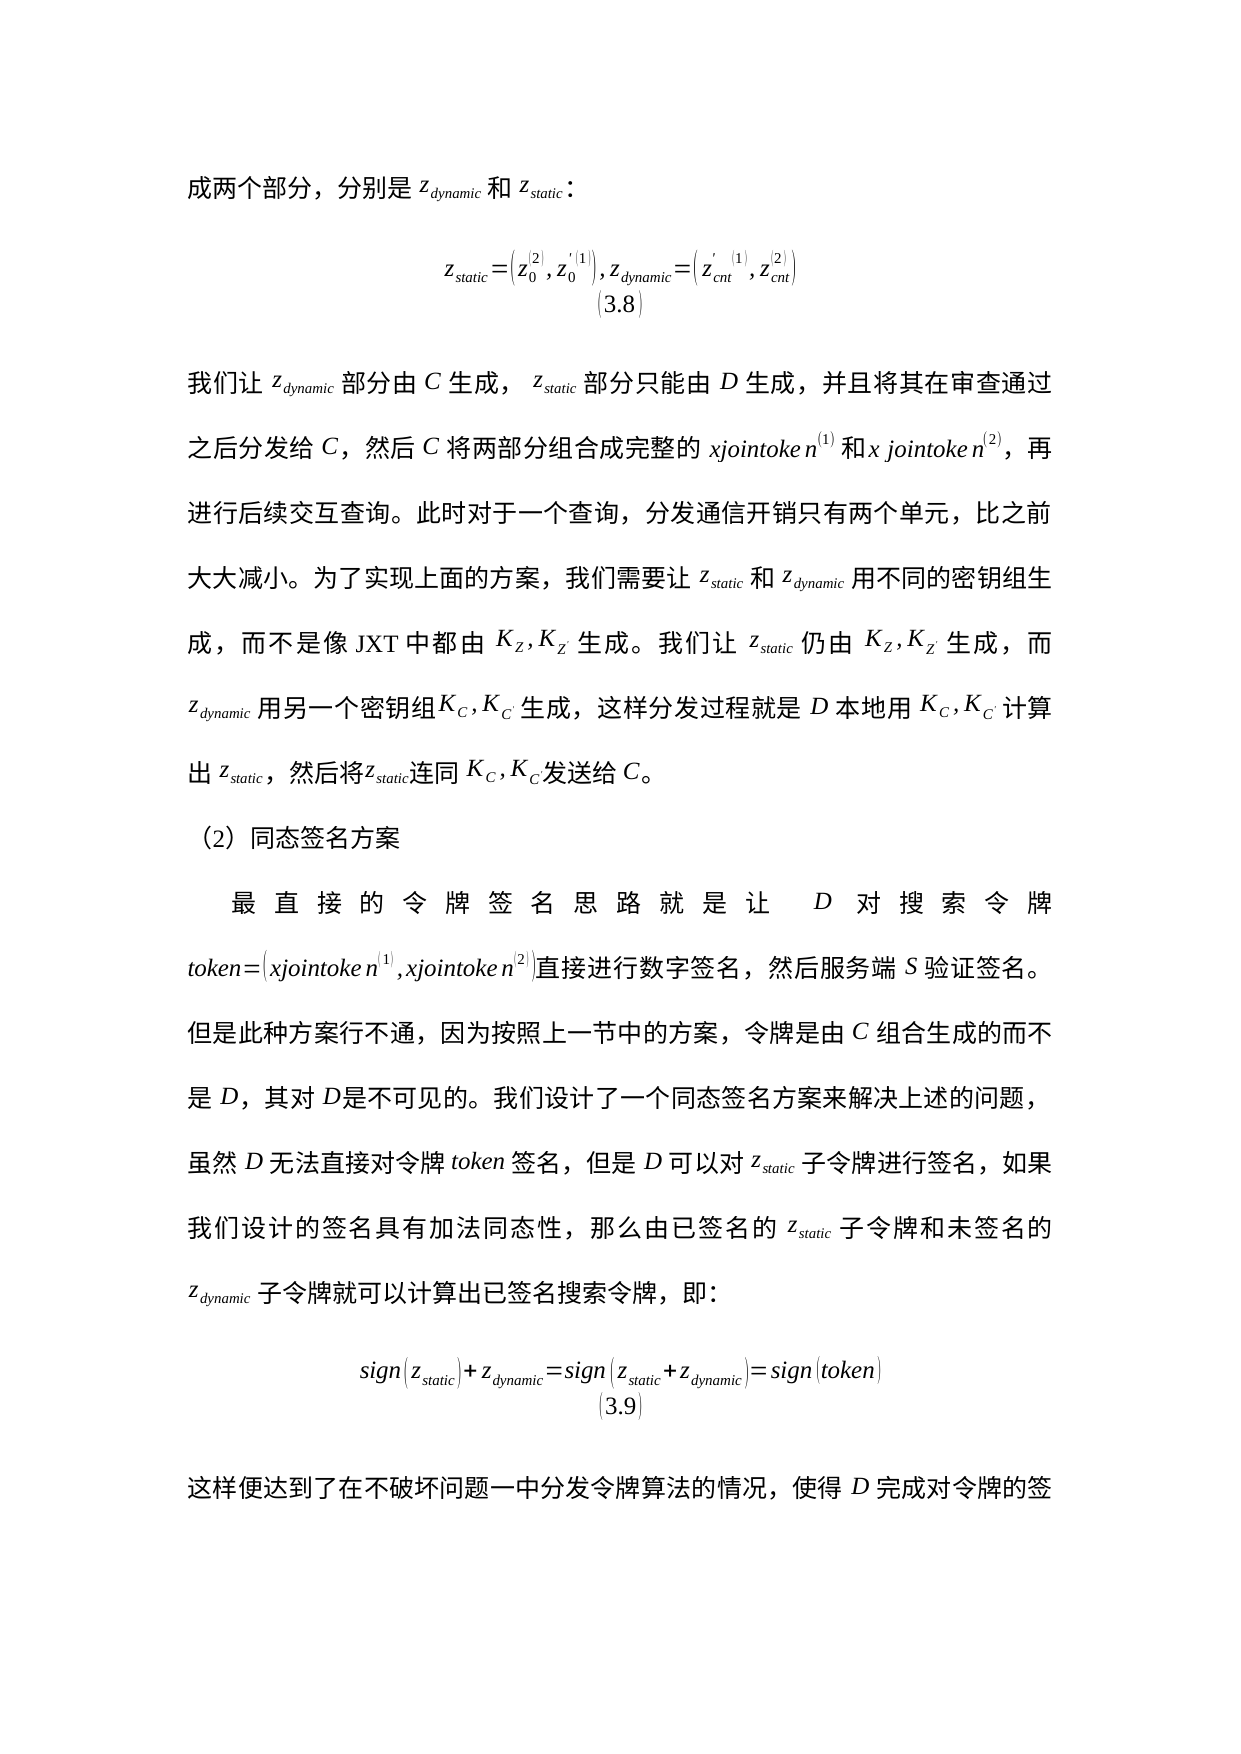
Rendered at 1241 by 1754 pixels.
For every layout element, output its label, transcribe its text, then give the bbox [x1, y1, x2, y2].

text 最直接的令牌签名思路就是让 对搜索令牌 直接进行数字签名，然后服务端 验证签名。但是此种方案行不通，因为按照上一节中的方案，令牌是由 组合生成的而不是 ，其对 是不可见的。我们设计了一个同态签名方案来解决上述的问题，虽然 无法直接对令牌 签名，但是 可以对 子令牌进行签名，如果我们设计的签名具有加法同态性，那么由已签名的 子令牌和未签名的 子令牌就可以计算出已签名搜索令牌，即： [187, 869, 1053, 1324]
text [187, 154, 1053, 219]
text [187, 1454, 1053, 1519]
text 我们让 部分由 生成， 部分只能由 生成，并且将其在审查通过之后分发给 ，然后 将两部分组合成完整的 和，再进行后续交互查询。此时对于一个查询，分发通信开销只有两个单元，比之前大大减小。为了实现上面的方案，我们需要让 和 用不同的密钥组生成，而不是像JXT中都由 生成。我们让 仍由 生成，而 用另一个密钥组 生成，这样分发过程就是 本地用 计算出 ，然后将连同 发送给 。 [187, 349, 1053, 804]
text （2）同态签名方案 [187, 804, 1053, 869]
